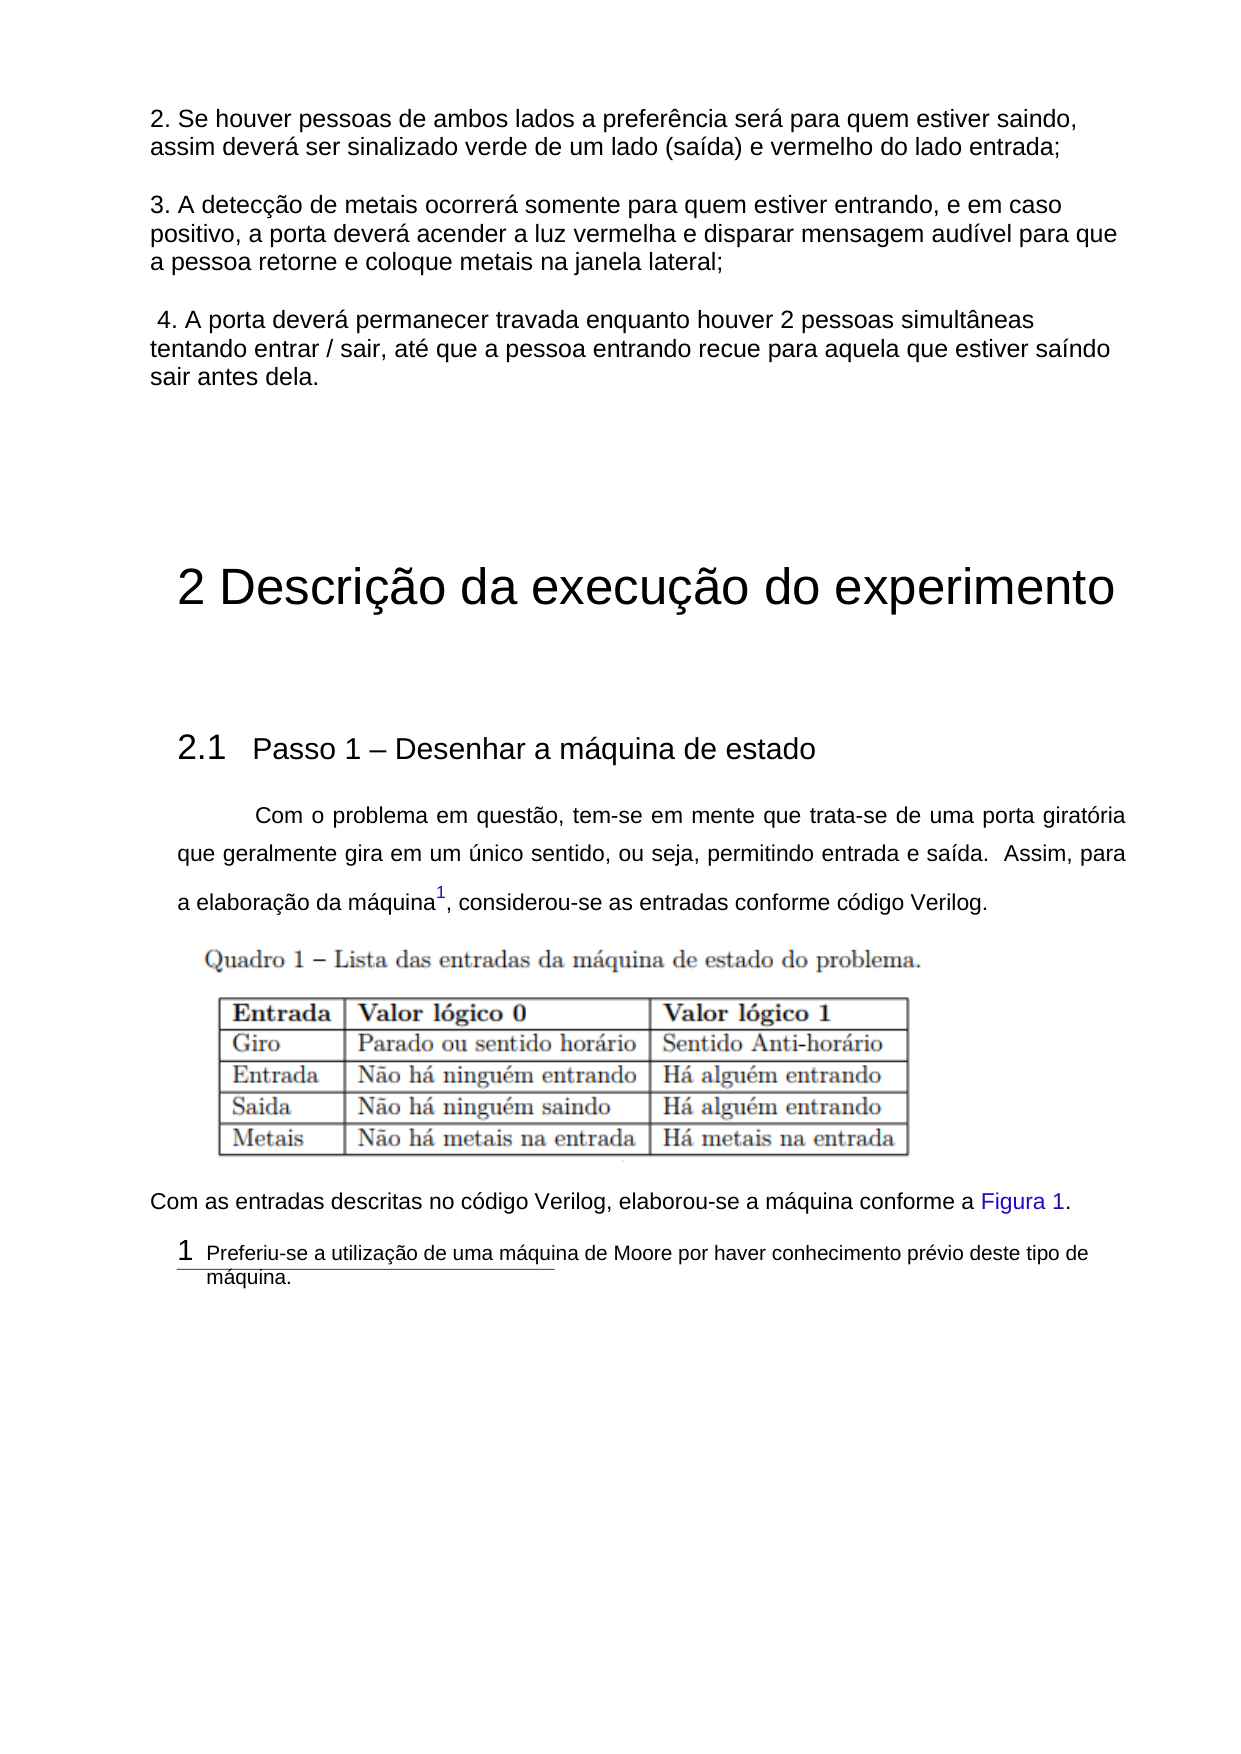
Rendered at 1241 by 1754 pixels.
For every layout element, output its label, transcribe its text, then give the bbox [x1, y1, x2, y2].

text 3. A detecção de metais ocorrerá somente para quem estiver entrando, e em caso positivo, a porta deverá acender a luz vermelha e disparar mensagem audível para que a pessoa retorne e coloque metais na janela lateral; [150, 190, 1127, 276]
text 4. A porta deverá permanecer travada enquanto houver 2 pessoas simultâneas tentando entrar / sair, até que a pessoa entrando recue para aquela que estiver saíndo sair antes dela. [150, 305, 1127, 391]
text 2. Se houver pessoas de ambos lados a preferência será para quem estiver saindo, assim deverá ser sinalizado verde de um lado (saída) e vermelho do lado entrada; [150, 103, 1127, 161]
text Com o problema em questão, tem-se em mente que trata-se de uma porta giratória que geralmente gira em um único sentido, ou seja, permitindo entrada e saída. Assim, para a elaboração da máquina1, considerou-se as entradas conforme código Verilog. [177, 802, 1127, 917]
text Com as entradas descritas no código Verilog, elaborou-se a máquina conforme a Figura 1. [150, 1188, 1127, 1214]
text 2.1 Passo 1 – Desenhar a máquina de estado [177, 726, 1127, 767]
text 2 Descrição da execução do experimento [177, 557, 1127, 615]
list Preferiu-se a utilização de uma máquina de Moore por haver conhecimento prévio deste tipo de máquina. [177, 1235, 1121, 1289]
picture [150, 936, 976, 1162]
